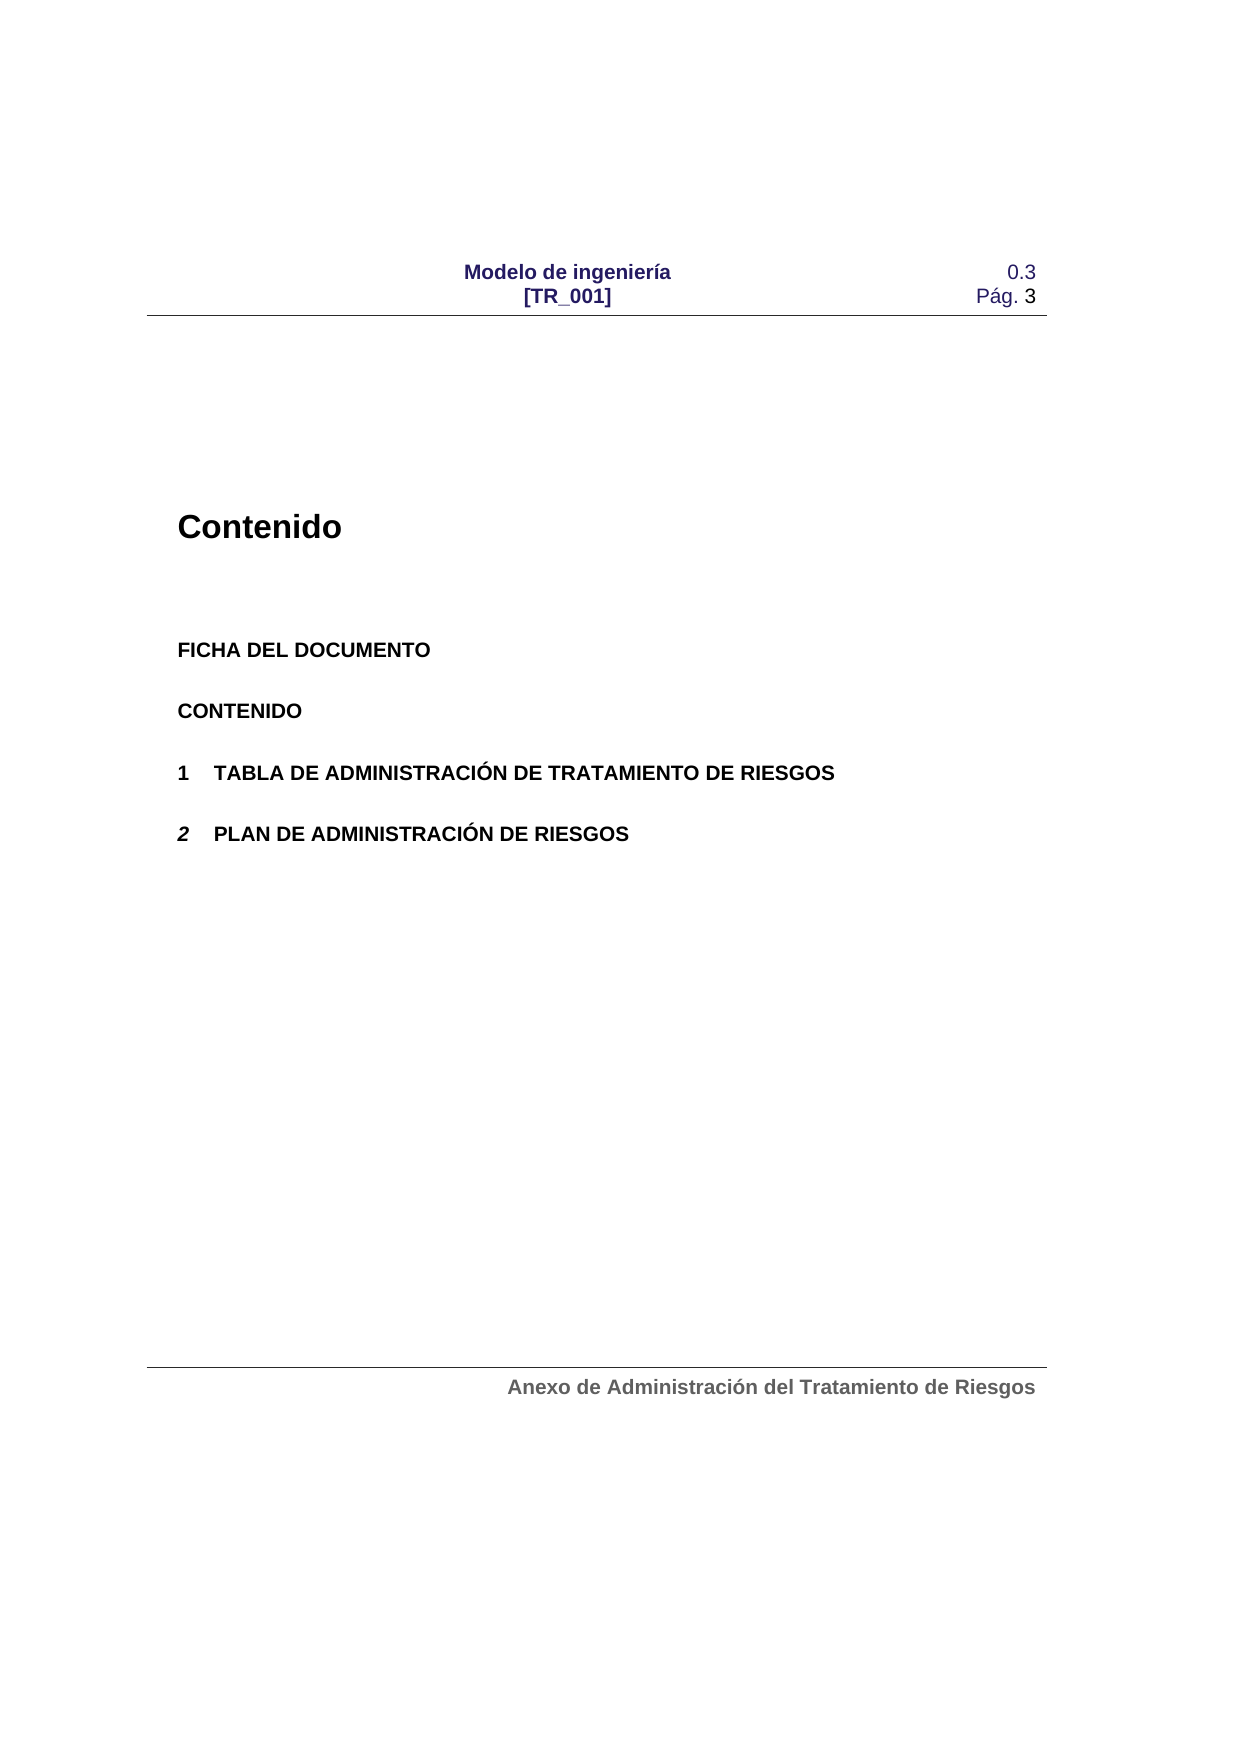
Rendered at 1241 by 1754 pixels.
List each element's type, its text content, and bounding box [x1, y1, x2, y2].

text 1 TABLA DE ADMINISTRACIÓN DE TRATAMIENTO DE RIESGOS [177, 761, 1063, 785]
text CONTENIDO [177, 699, 1063, 723]
text FICHA DEL DOCUMENTO [177, 638, 1063, 662]
text Contenido [177, 507, 1063, 546]
text 2 PLAN DE ADMINISTRACIÓN DE RIESGOS [177, 822, 1063, 846]
